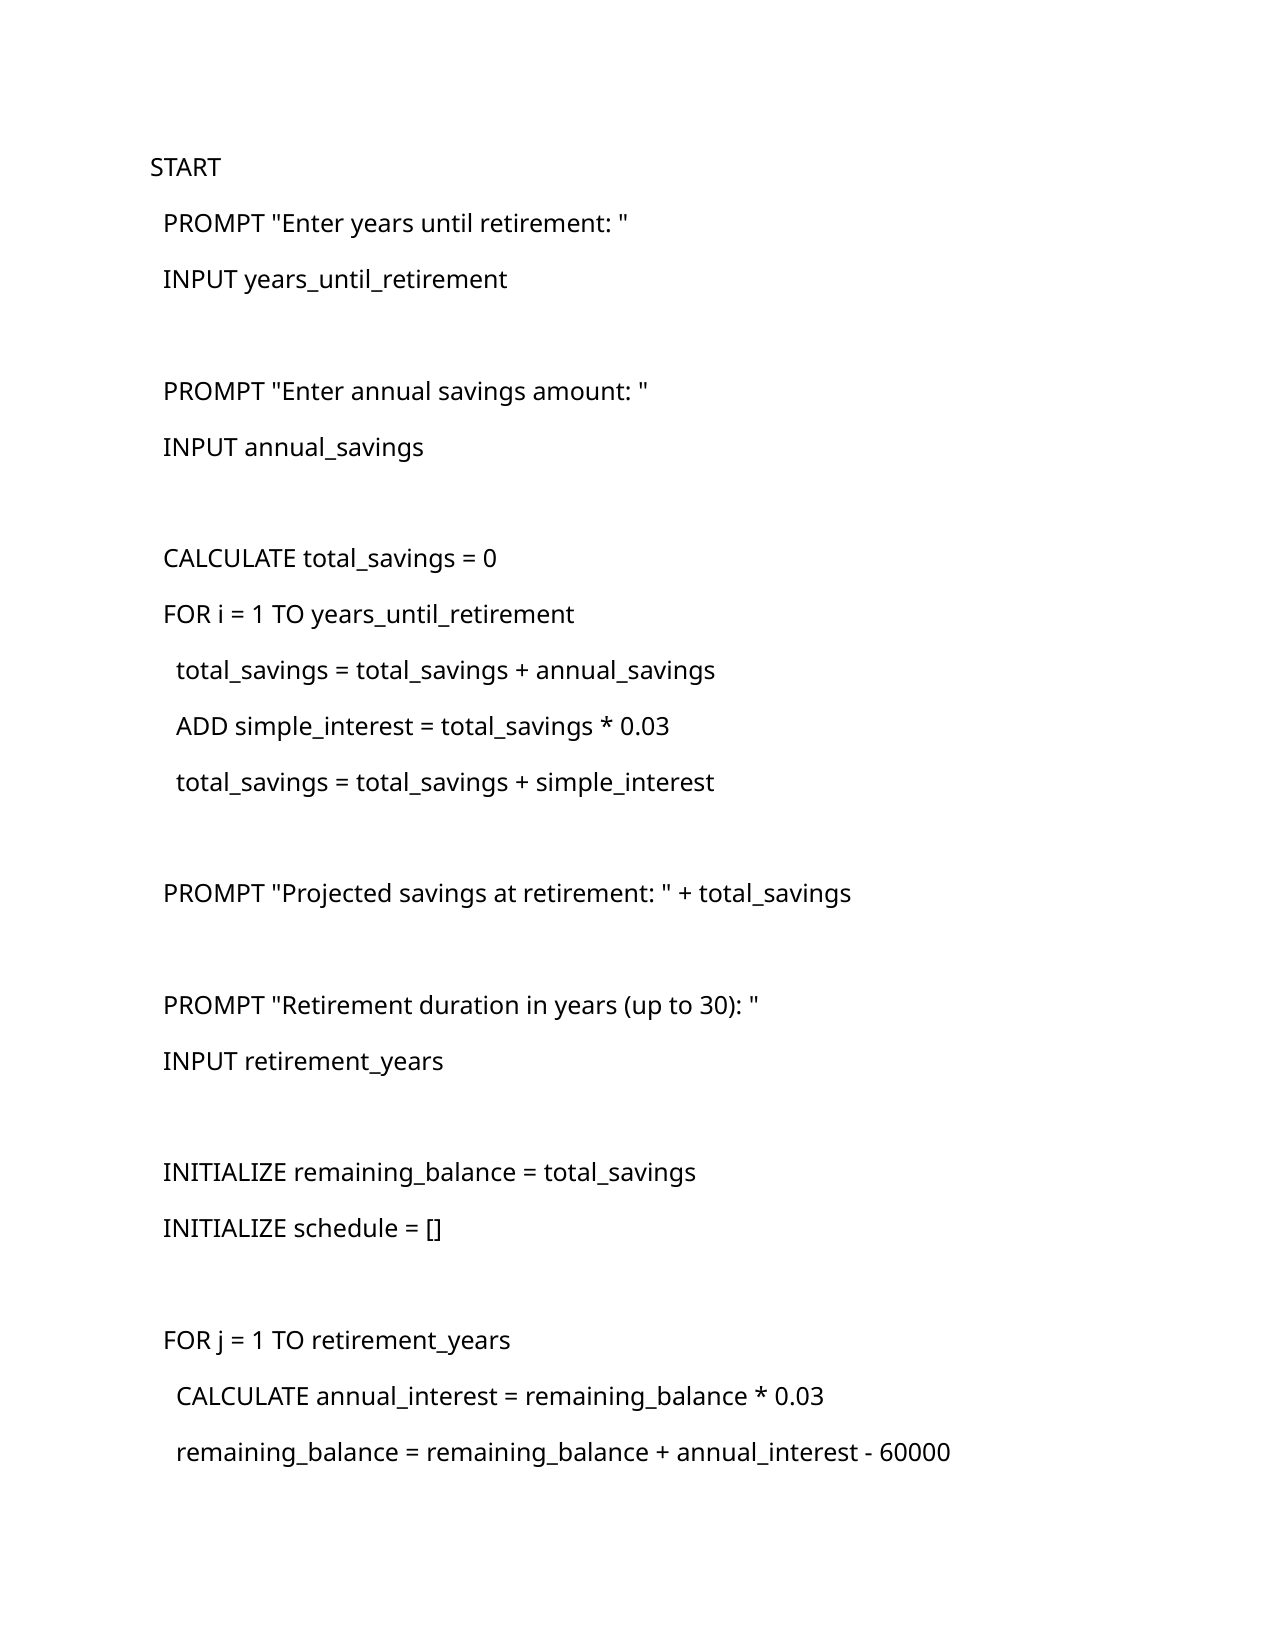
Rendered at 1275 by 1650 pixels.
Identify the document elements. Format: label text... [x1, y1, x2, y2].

text INITIALIZE schedule = [] [150, 1211, 1125, 1245]
text CALCULATE total_savings = 0 [150, 541, 1125, 575]
text PROMPT "Projected savings at retirement: " + total_savings [150, 876, 1125, 910]
text CALCULATE annual_interest = remaining_balance * 0.03 [150, 1378, 1125, 1412]
text PROMPT "Retirement duration in years (up to 30): " [150, 987, 1125, 1022]
text total_savings = total_savings + annual_savings [150, 652, 1125, 687]
text FOR j = 1 TO retirement_years [150, 1322, 1125, 1357]
text remaining_balance = remaining_balance + annual_interest - 60000 [150, 1434, 1125, 1468]
text PROMPT "Enter years until retirement: " [150, 206, 1125, 240]
text PROMPT "Enter annual savings amount: " [150, 373, 1125, 407]
text total_savings = total_savings + simple_interest [150, 764, 1125, 798]
text ADD simple_interest = total_savings * 0.03 [150, 708, 1125, 742]
text INITIALIZE remaining_balance = total_savings [150, 1155, 1125, 1189]
text FOR i = 1 TO years_until_retirement [150, 597, 1125, 631]
text INPUT years_until_retirement [150, 262, 1125, 296]
text START [150, 150, 1125, 184]
text INPUT retirement_years [150, 1043, 1125, 1077]
text INPUT annual_savings [150, 429, 1125, 463]
